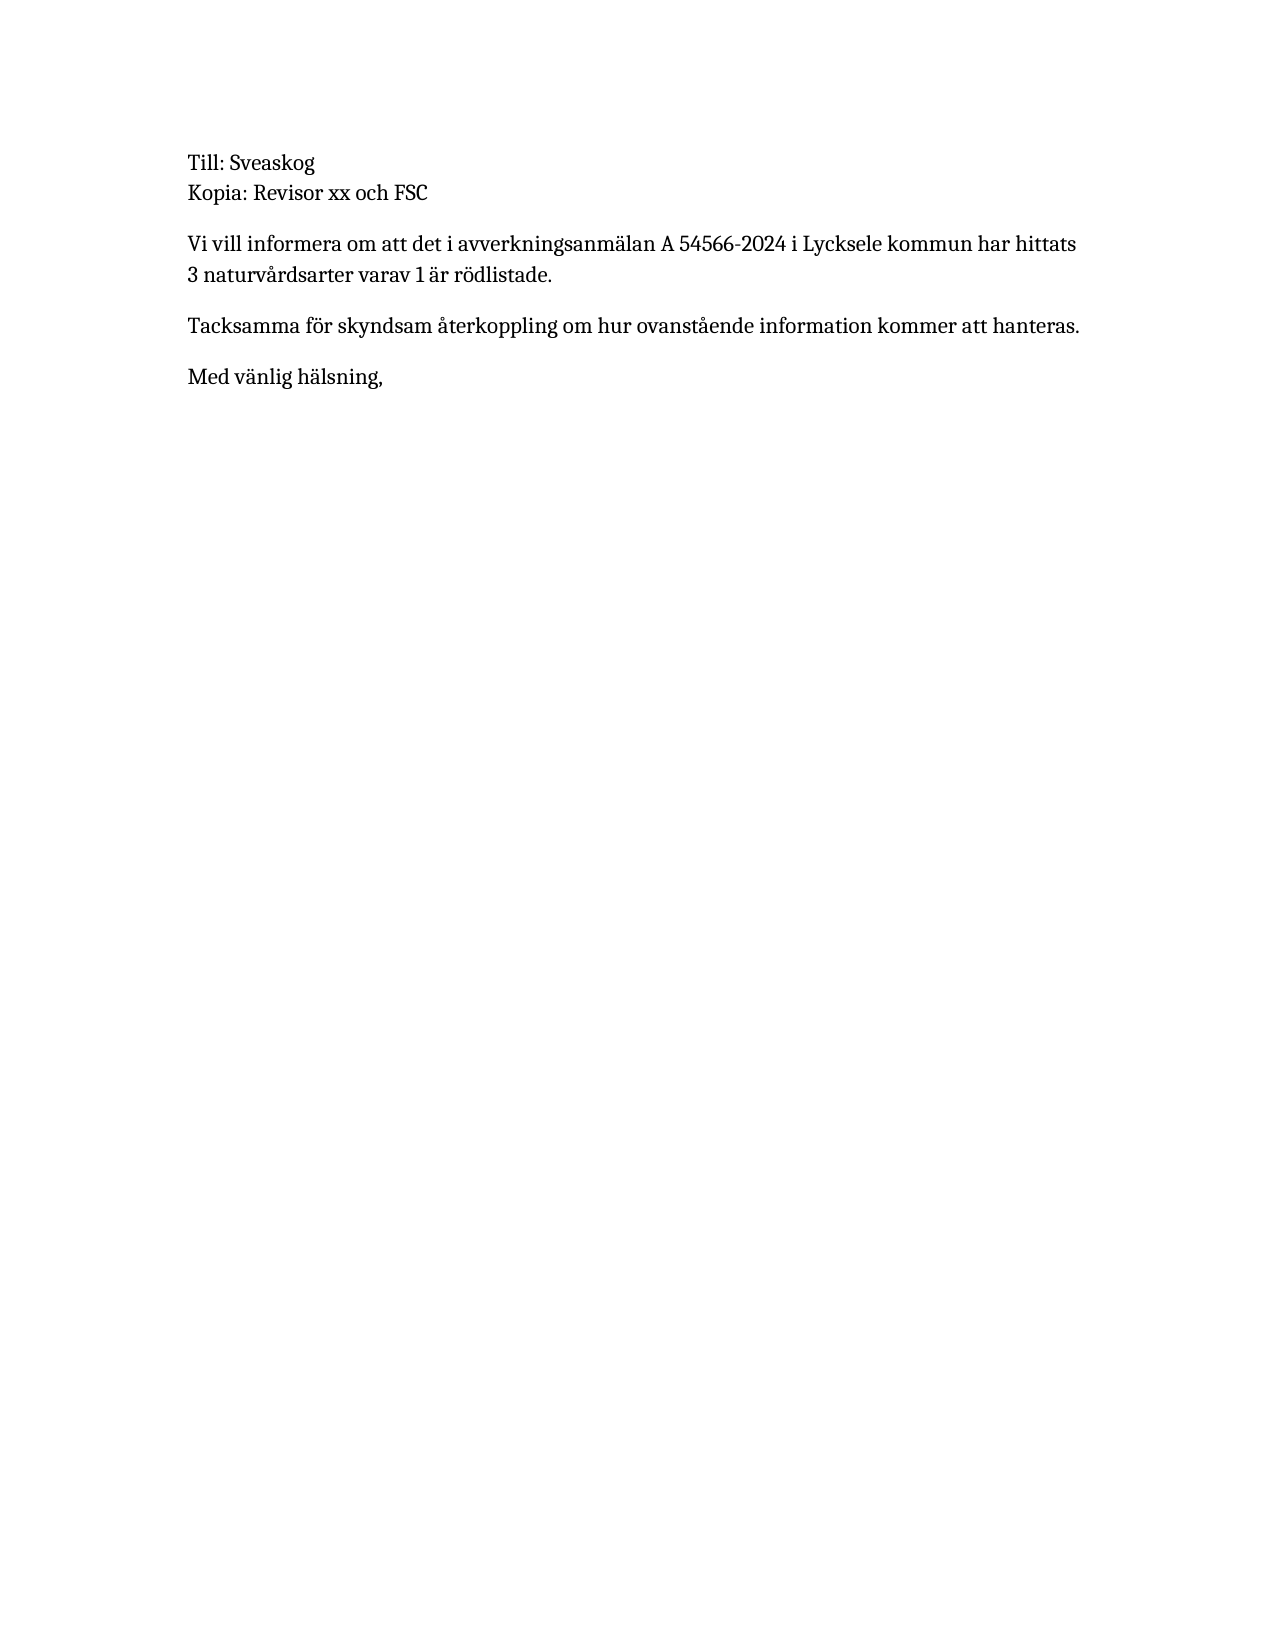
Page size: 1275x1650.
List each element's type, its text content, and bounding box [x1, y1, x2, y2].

text Vi vill informera om att det i avverkningsanmälan A 54566-2024 i Lycksele kommun har hittats 3 naturvårdsarter varav 1 är rödlistade. [187, 231, 1087, 288]
text Tacksamma för skyndsam återkoppling om hur ovanstående information kommer att hanteras. [187, 312, 1087, 339]
text Med vänlig hälsning, [187, 363, 1087, 420]
text Till: Sveaskog Kopia: Revisor xx och FSC [187, 150, 1087, 207]
